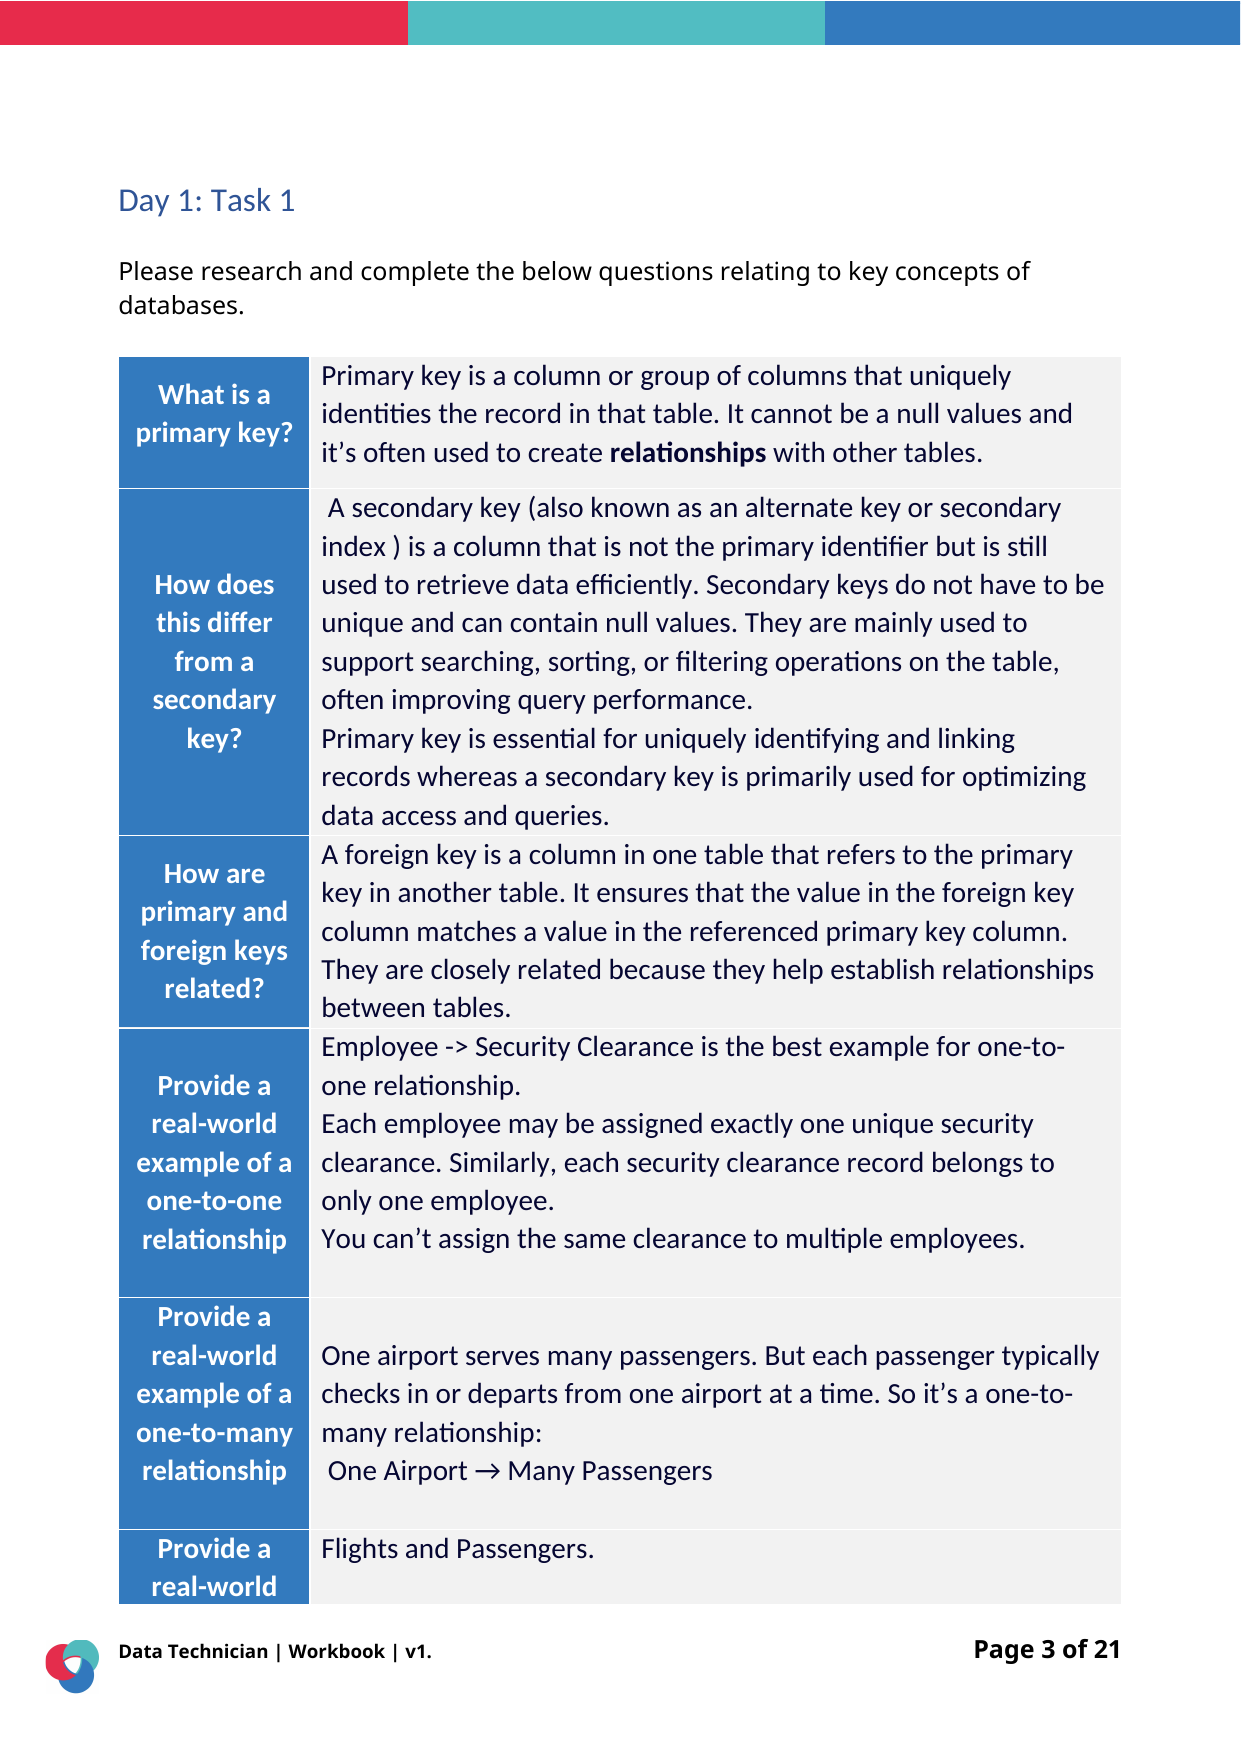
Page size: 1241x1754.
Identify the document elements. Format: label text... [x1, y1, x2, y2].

table_cell One airport serves many passengers. But each passenger typically checks in or departs from one airport at a time. So it’s a one-to-many relationship: One Airport → Many Passengers [311, 1298, 1121, 1529]
table_cell Employee -> Security Clearance is the best example for one-to-one relationship. Each employee may be assigned exactly one unique security clearance. Similarly, each security clearance record belongs to only one employee. You can’t assign the same clearance to multiple employees. [311, 1029, 1121, 1297]
subtitle Day 1: Task 1 [118, 179, 1122, 219]
table_cell How does this differ from a secondary key? [119, 489, 309, 835]
table_cell A foreign key is a column in one table that refers to the primary key in another table. It ensures that the value in the foreign key column matches a value in the referenced primary key column. They are closely related because they help establish relationships between tables. [311, 836, 1121, 1027]
text Please research and complete the below questions relating to key concepts of databases. [118, 253, 1122, 322]
table_cell Provide a real-world example of a one-to-many relationship [119, 1298, 309, 1529]
table_cell How are primary and foreign keys related? [119, 836, 309, 1027]
table_header Primary key is a column or group of columns that uniquely identities the record in that table. It cannot be a null values and it’s often used to create relationships with other tables. [311, 357, 1121, 488]
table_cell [119, 1530, 309, 1604]
picture [45, 1640, 100, 1694]
table_cell A secondary key (also known as an alternate key or secondary index ) is a column that is not the primary identifier but is still used to retrieve data efficiently. Secondary keys do not have to be unique and can contain null values. They are mainly used to support searching, sorting, or filtering operations on the table, often improving query performance. Primary key is essential for uniquely identifying and linking records whereas a secondary key is primarily used for optimizing data access and queries. [311, 489, 1121, 835]
table_header What is a primary key? [119, 357, 309, 488]
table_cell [311, 1530, 1121, 1604]
table_cell Provide a real-world example of a one-to-one relationship [119, 1029, 309, 1297]
